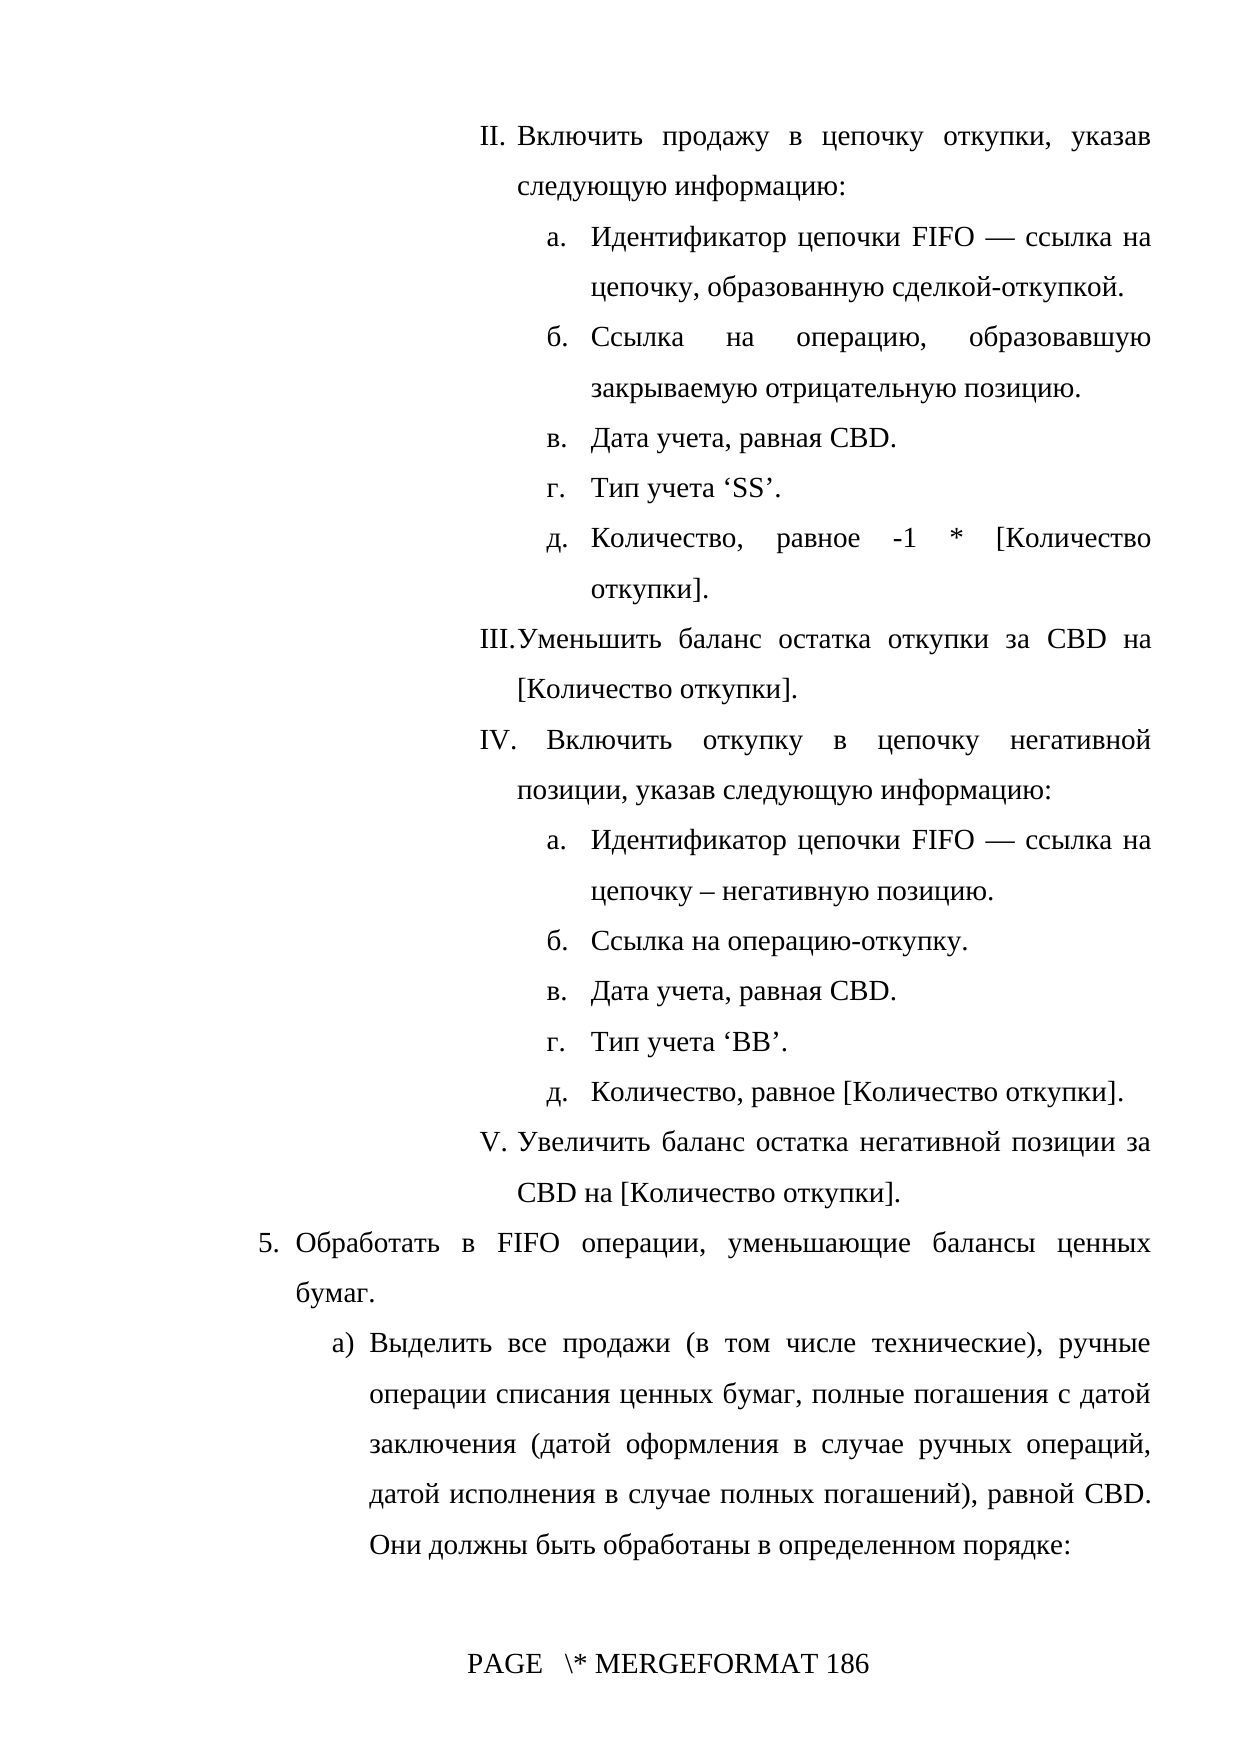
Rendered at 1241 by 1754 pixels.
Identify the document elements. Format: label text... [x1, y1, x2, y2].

list Количество, равное [Количество откупки]. [546, 1074, 1152, 1108]
list Обработать в FIFO операции, уменьшающие балансы ценных бумаг. [258, 1225, 1152, 1309]
list Выделить все продажи (в том числе технические), ручные операции списания ценных бумаг, полные погашения с датой заключения (датой оформления в случае ручных операций, датой исполнения в случае полных погашений), равной CBD. Они должны быть обработаны в определенном порядке: [332, 1326, 1152, 1560]
list Количество, равное -1 * [Количество откупки]. [546, 521, 1152, 604]
list Уменьшить баланс остатка откупки за CBD на [Количество откупки]. [479, 621, 1152, 705]
list Тип учета ‘SS’. [546, 470, 1152, 504]
list Ссылка на операцию-откупку. [546, 923, 1152, 957]
list Идентификатор цепочки FIFO — ссылка на цепочку – негативную позицию. [546, 822, 1152, 906]
list Ссылка на операцию, образовавшую закрываемую отрицательную позицию. [546, 319, 1152, 403]
list Включить откупку в цепочку негативной позиции, указав следующую информацию: [479, 722, 1152, 806]
list Дата учета, равная CBD. [546, 420, 1152, 453]
list Увеличить баланс остатка негативной позиции за CBD на [Количество откупки]. [479, 1124, 1152, 1208]
list Идентификатор цепочки FIFO — ссылка на цепочку, образованную сделкой-откупкой. [546, 219, 1152, 303]
list Включить продажу в цепочку откупки, указав следующую информацию: [479, 118, 1152, 202]
list Тип учета ‘BB’. [546, 1024, 1152, 1057]
list Дата учета, равная CBD. [546, 973, 1152, 1007]
